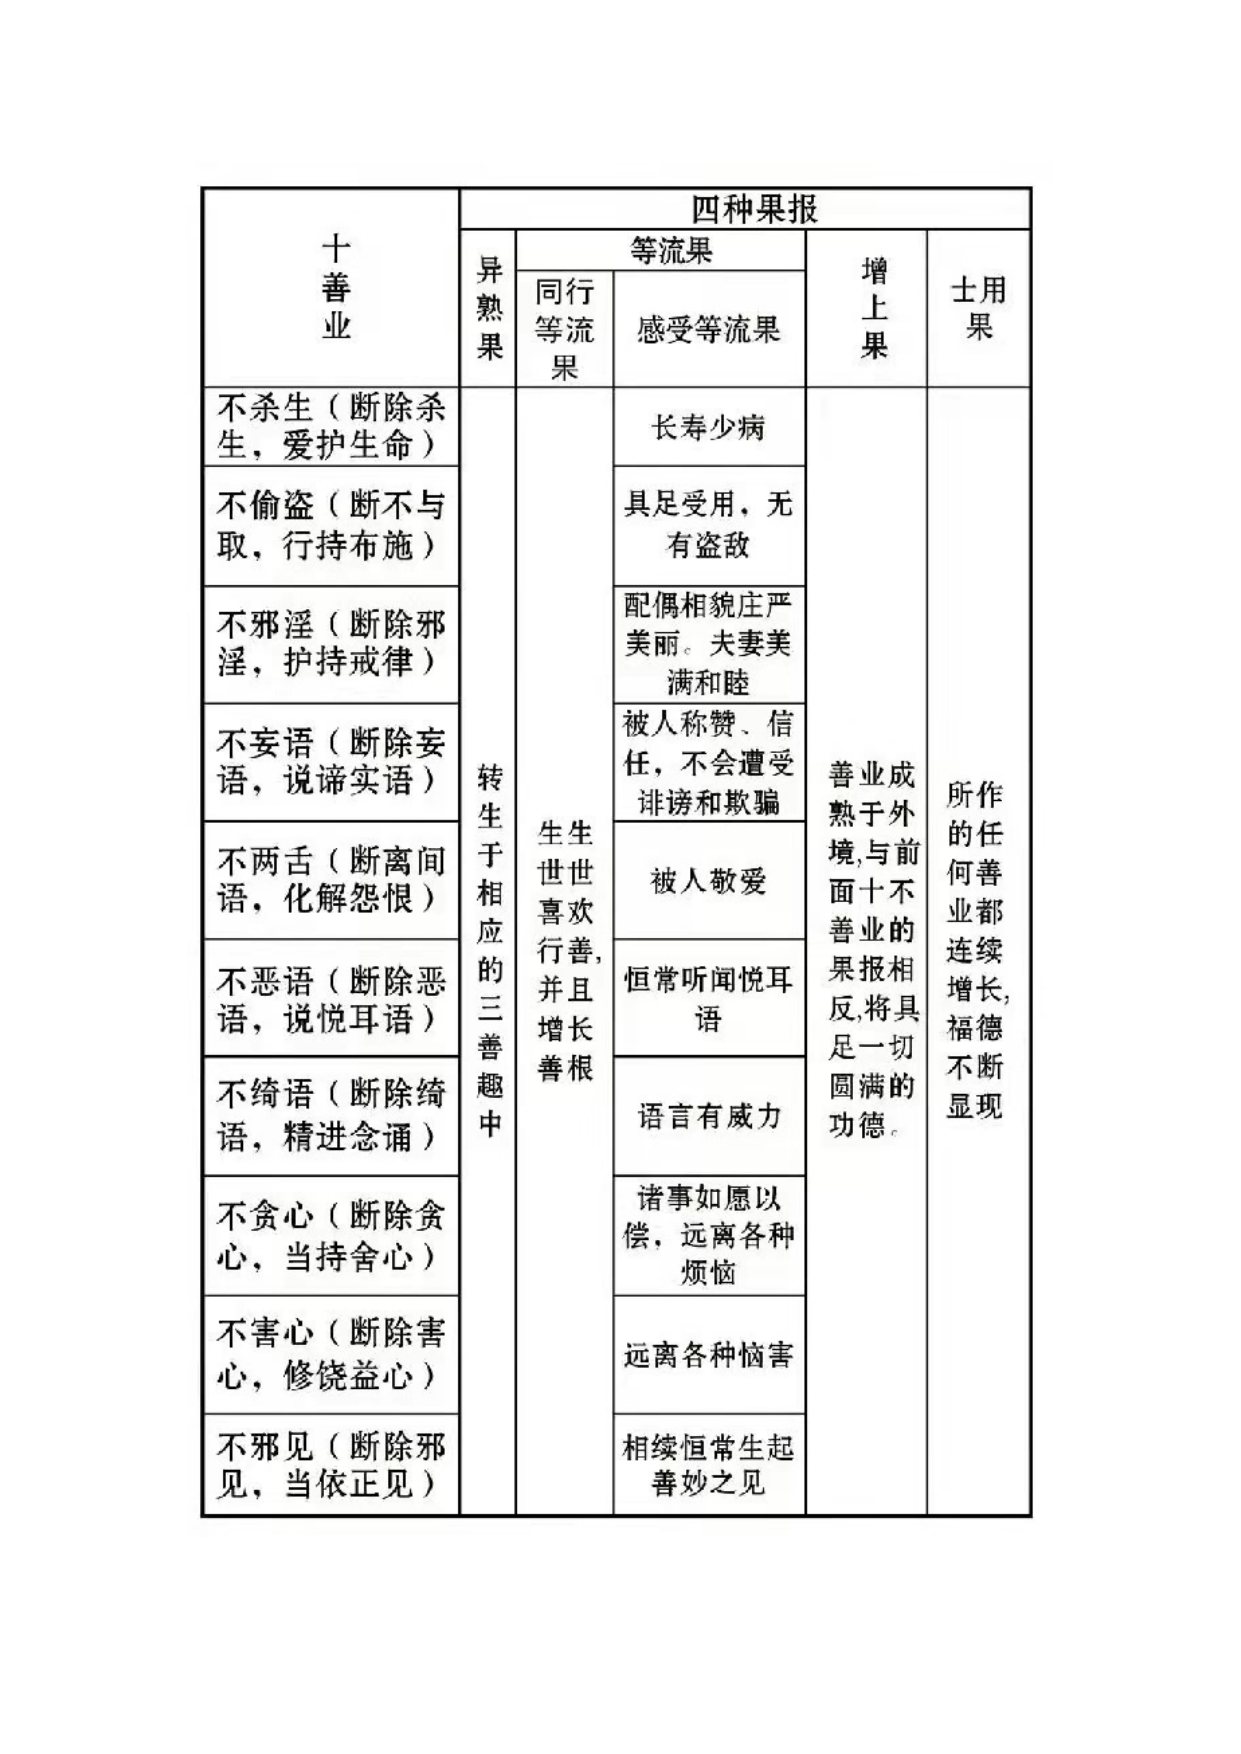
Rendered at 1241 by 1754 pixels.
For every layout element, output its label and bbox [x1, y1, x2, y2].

picture [187, 162, 1053, 1537]
